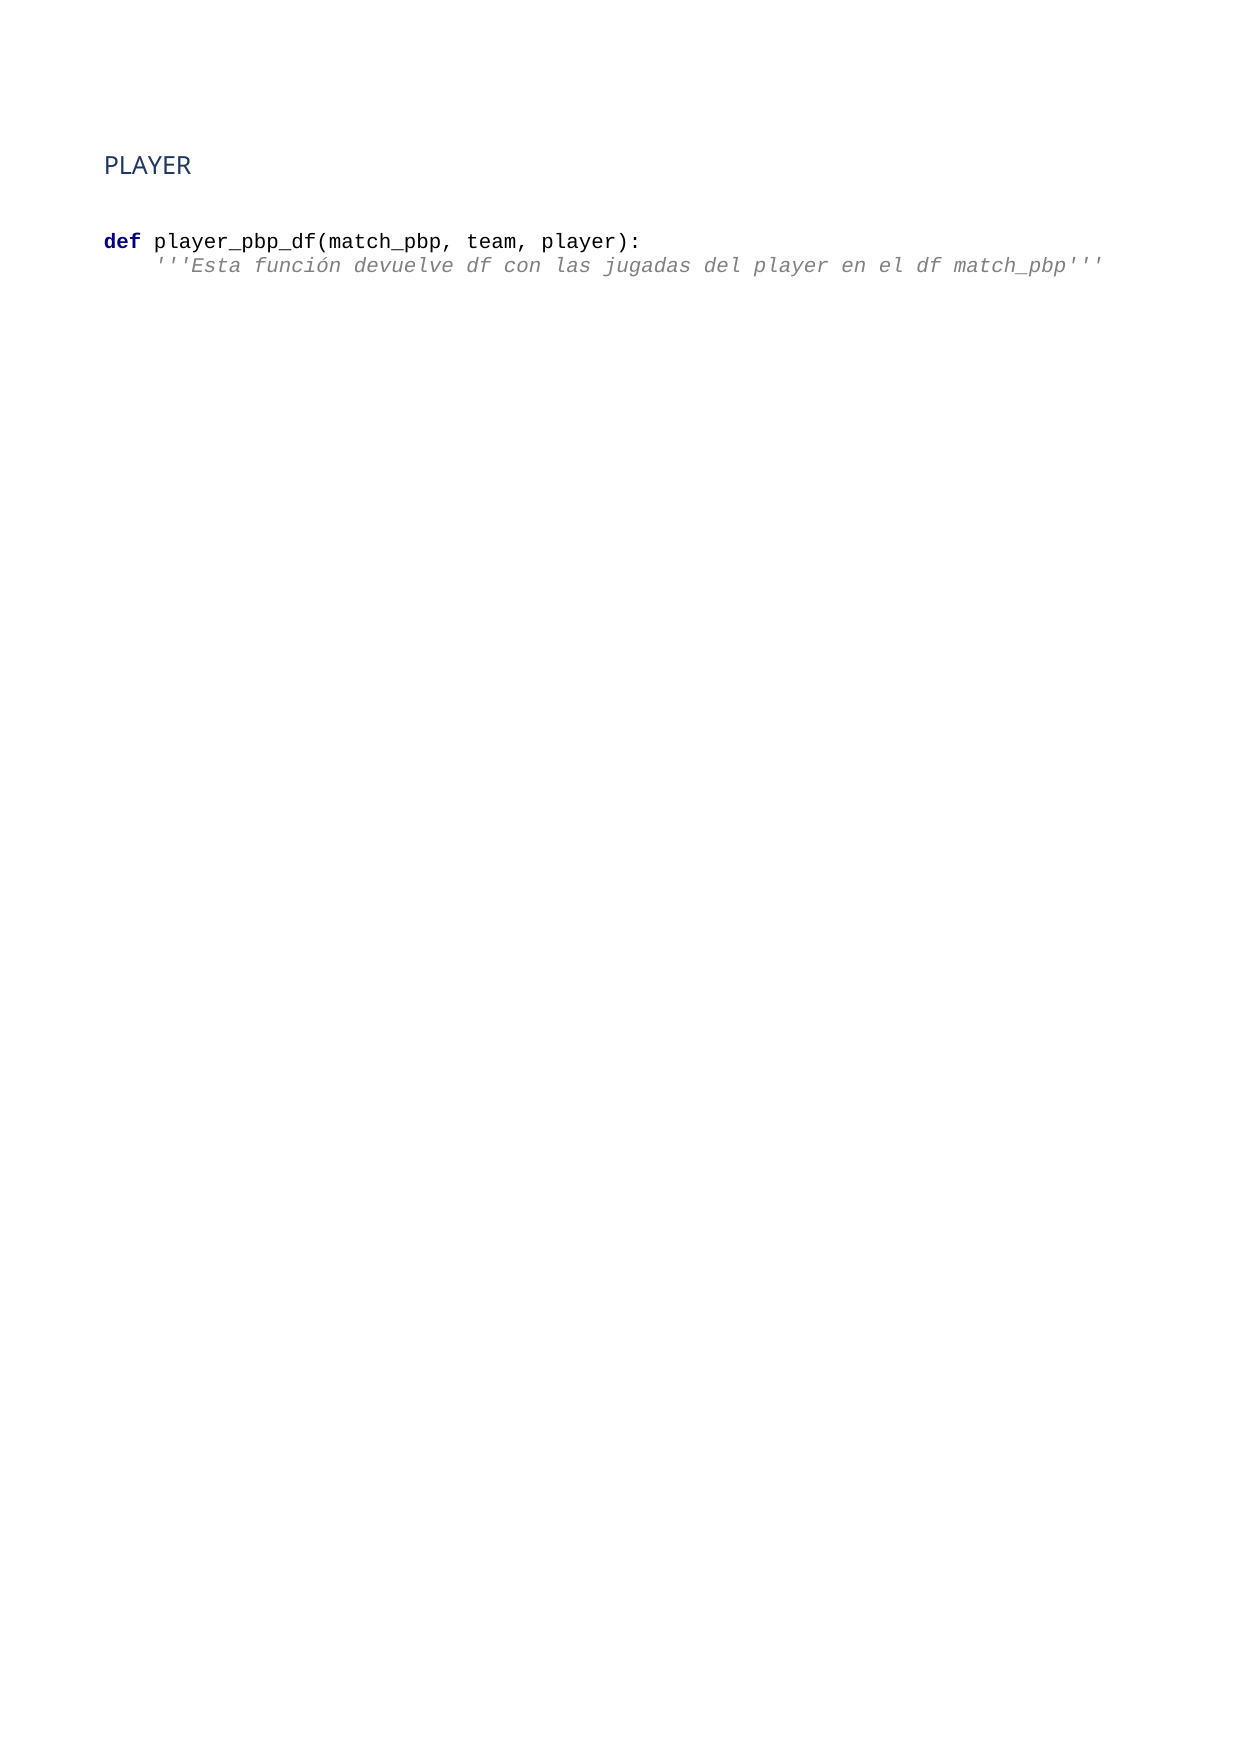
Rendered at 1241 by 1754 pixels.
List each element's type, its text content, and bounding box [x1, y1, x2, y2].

subtitle PLAYER [103, 148, 1196, 182]
text def player_pbp_df(match_pbp, team, player): '''Esta función devuelve df con las jugadas del player en el df match_pbp''' [103, 231, 1196, 278]
